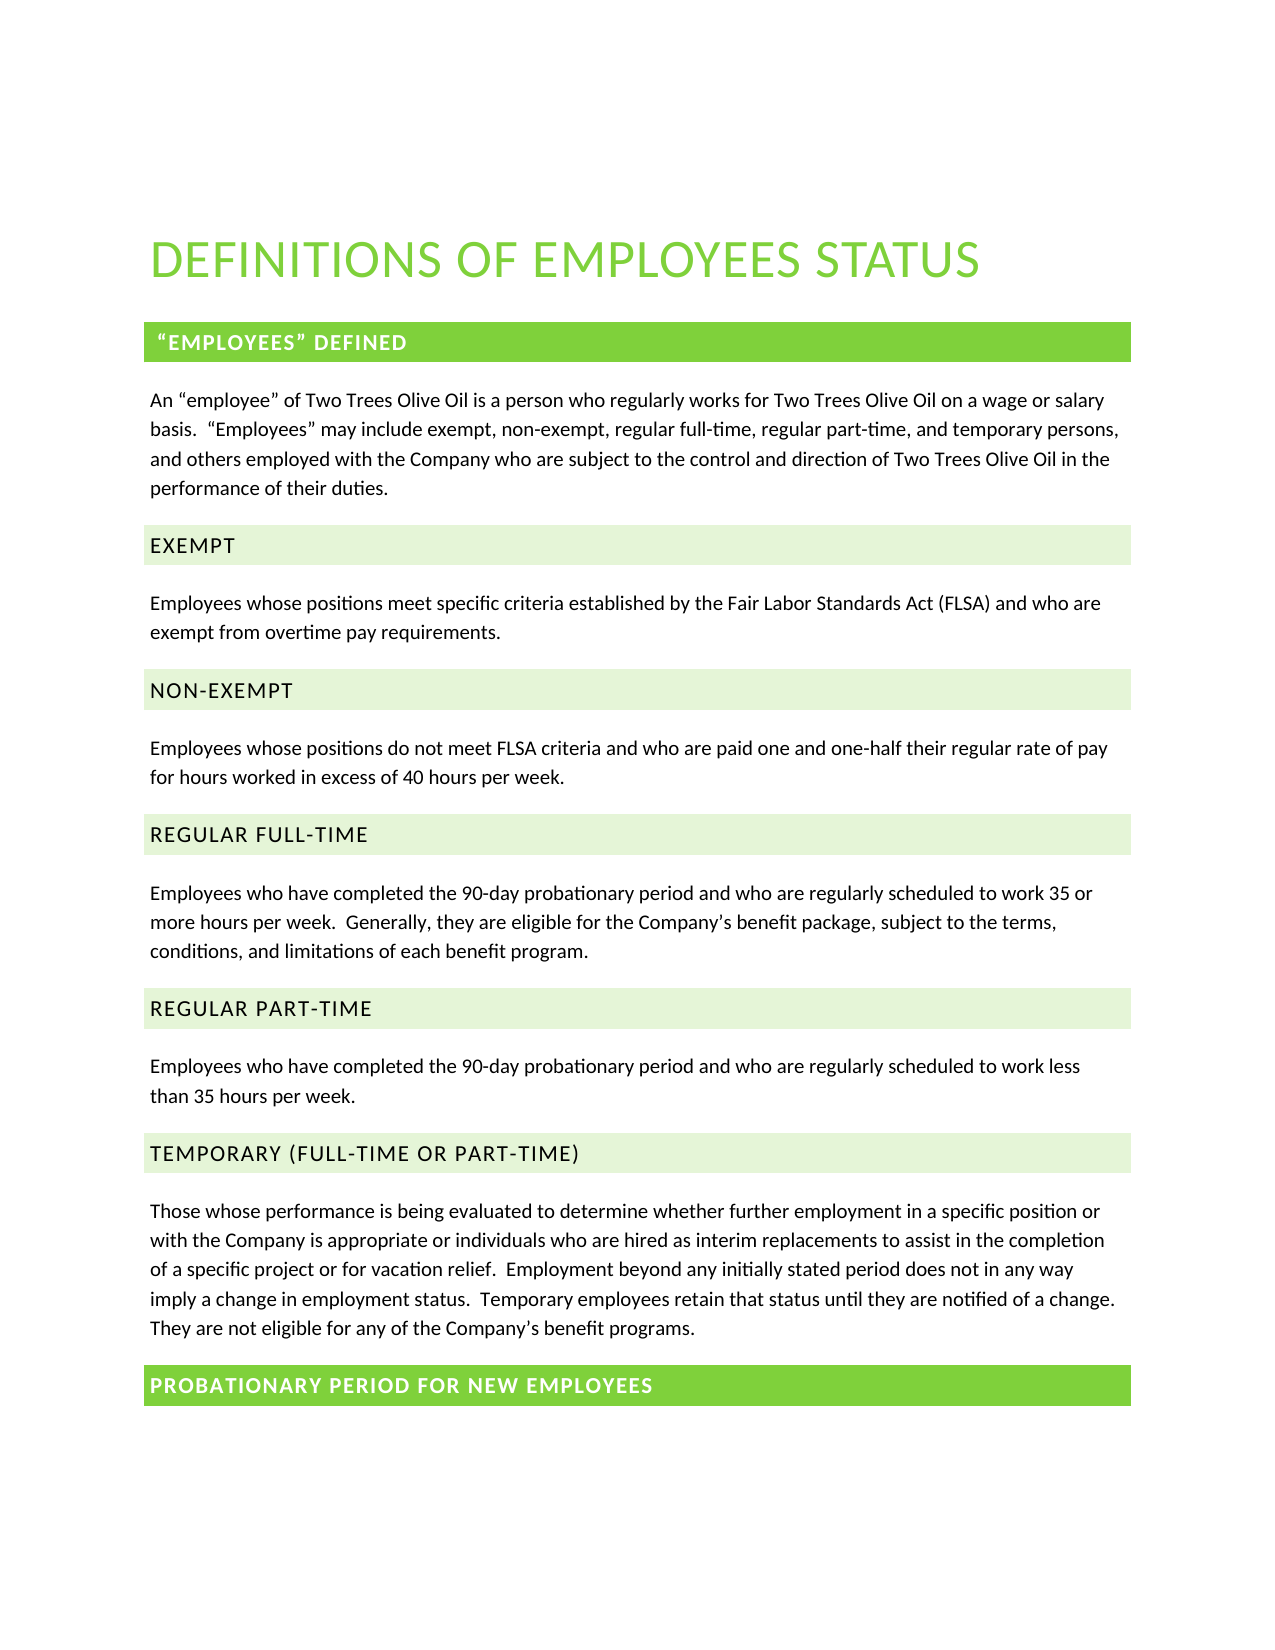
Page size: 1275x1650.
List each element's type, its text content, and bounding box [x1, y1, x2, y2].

subtitle Non-Exempt [150, 676, 1125, 704]
subtitle Temporary (Full-Time or Part-Time) [150, 1139, 1125, 1167]
text Employees who have completed the 90-day probationary period and who are regularly scheduled to work 35 or more hours per week. Generally, they are eligible for the Company’s benefit package, subject to the terms, conditions, and limitations of each benefit program. [150, 880, 1125, 963]
text Those whose performance is being evaluated to determine whether further employment in a specific position or with the Company is appropriate or individuals who are hired as interim replacements to assist in the completion of a specific project or for vacation relief. Employment beyond any initially stated period does not in any way imply a change in employment status. Temporary employees retain that status until they are notified of a change. They are not eligible for any of the Company’s benefit programs. [150, 1198, 1125, 1340]
subtitle Probationary Period for New Employees [150, 1371, 1125, 1399]
title DEFINITIONS OF EMPLOYEES STATUS [150, 225, 1125, 291]
subtitle Exempt [150, 531, 1125, 559]
subtitle “Employees” Defined [150, 328, 1125, 356]
text Employees whose positions meet specific criteria established by the Fair Labor Standards Act (FLSA) and who are exempt from overtime pay requirements. [150, 590, 1125, 645]
subtitle Regular Part-Time [150, 994, 1125, 1022]
text Employees who have completed the 90-day probationary period and who are regularly scheduled to work less than 35 hours per week. [150, 1054, 1125, 1108]
text Employees whose positions do not meet FLSA criteria and who are paid one and one-half their regular rate of pay for hours worked in excess of 40 hours per week. [150, 735, 1125, 790]
text An “employee” of Two Trees Olive Oil is a person who regularly works for Two Trees Olive Oil on a wage or salary basis. “Employees” may include exempt, non-exempt, regular full-time, regular part-time, and temporary persons, and others employed with the Company who are subject to the control and direction of Two Trees Olive Oil in the performance of their duties. [150, 387, 1125, 500]
subtitle Regular Full-Time [150, 821, 1125, 848]
